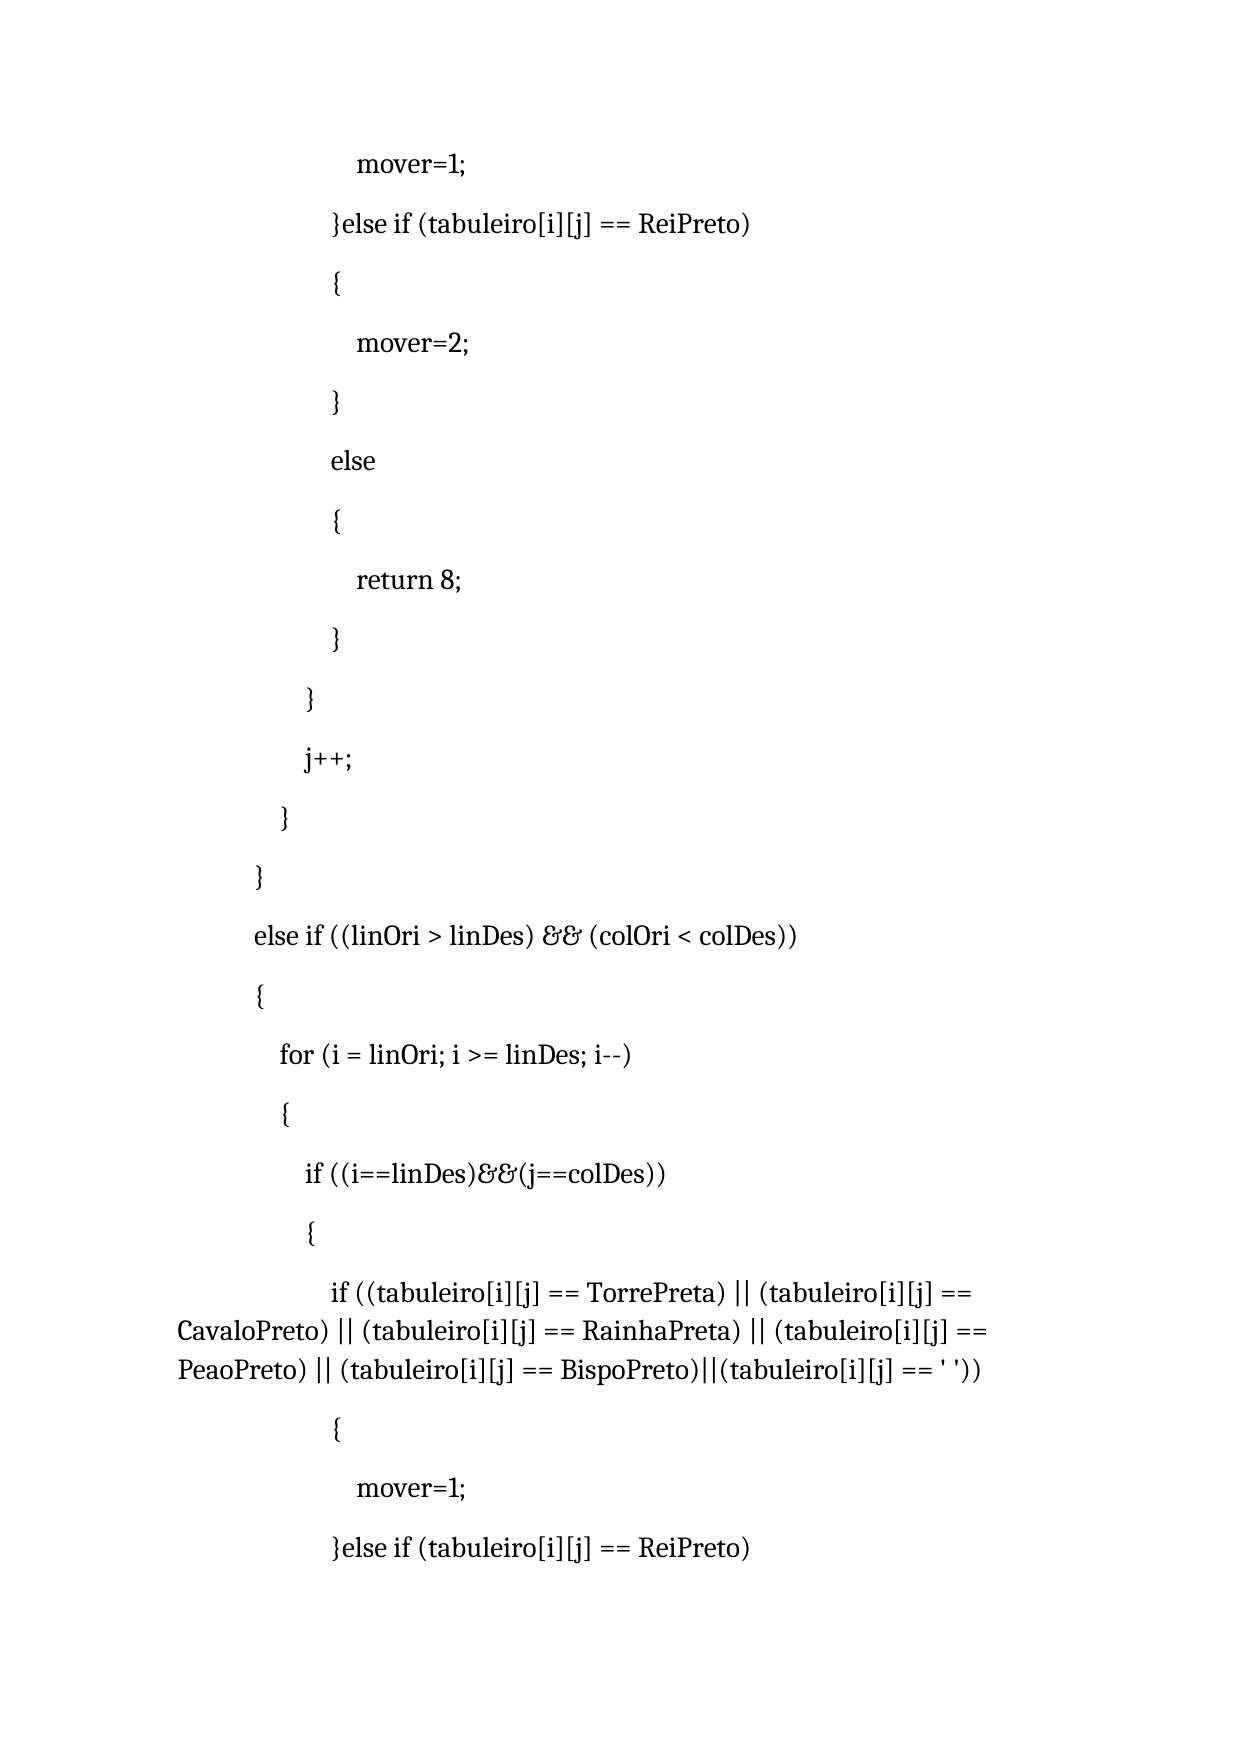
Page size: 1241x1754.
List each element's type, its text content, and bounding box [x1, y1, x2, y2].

text } [177, 682, 1063, 716]
text { [177, 1412, 1063, 1446]
text for (i = linOri; i >= linDes; i--) [177, 1038, 1063, 1072]
text } [177, 385, 1063, 419]
text if ((tabuleiro[i][j] == TorrePreta) || (tabuleiro[i][j] == CavaloPreto) || (tabuleiro[i][j] == RainhaPreta) || (tabuleiro[i][j] == PeaoPreto) || (tabuleiro[i][j] == BispoPreto)||(tabuleiro[i][j] == ' ')) [177, 1276, 1063, 1386]
text } [177, 801, 1063, 834]
text j++; [177, 741, 1063, 775]
text } [177, 860, 1063, 894]
text }else if (tabuleiro[i][j] == ReiPreto) [177, 207, 1063, 241]
text else if ((linOri > linDes) && (colOri < colDes)) [177, 919, 1063, 953]
text else [177, 444, 1063, 478]
text }else if (tabuleiro[i][j] == ReiPreto) [177, 1531, 1063, 1564]
text mover=1; [177, 148, 1063, 181]
text { [177, 1098, 1063, 1131]
text if ((i==linDes)&&(j==colDes)) [177, 1157, 1063, 1191]
text { [177, 979, 1063, 1012]
text mover=1; [177, 1472, 1063, 1505]
text return 8; [177, 563, 1063, 597]
text { [177, 504, 1063, 537]
text } [177, 623, 1063, 656]
text { [177, 266, 1063, 300]
text mover=2; [177, 326, 1063, 359]
text { [177, 1216, 1063, 1250]
